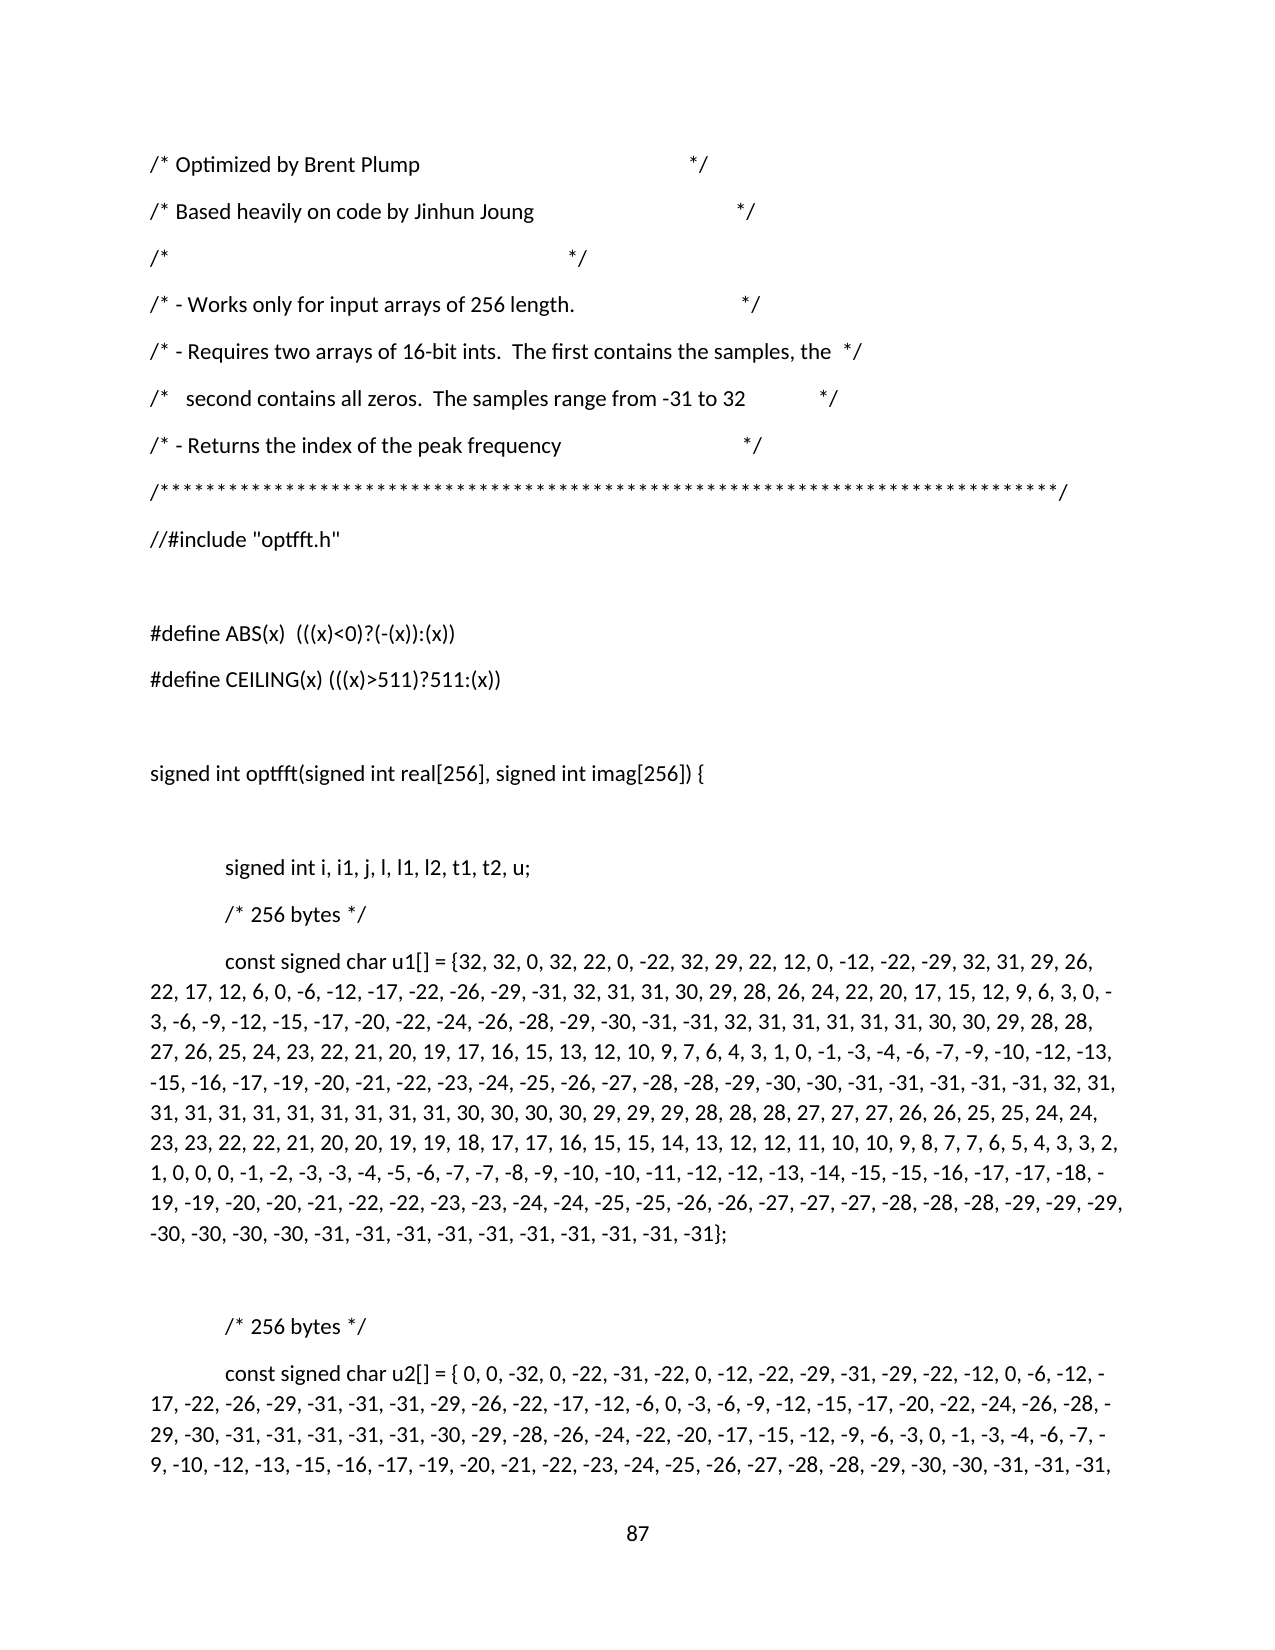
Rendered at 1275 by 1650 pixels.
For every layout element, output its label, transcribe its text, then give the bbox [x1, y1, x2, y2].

text signed int i, i1, j, l, l1, l2, t1, t2, u; [150, 853, 1125, 881]
text signed int optfft(signed int real[256], signed int imag[256]) { [150, 759, 1125, 787]
text /* - Works only for input arrays of 256 length. */ [150, 291, 1125, 319]
text /* 256 bytes */ [150, 900, 1125, 928]
text #define CEILING(x) (((x)>511)?511:(x)) [150, 666, 1125, 694]
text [150, 1359, 1125, 1478]
text /* second contains all zeros. The samples range from -31 to 32 */ [150, 384, 1125, 412]
text const signed char u1[] = {32, 32, 0, 32, 22, 0, -22, 32, 29, 22, 12, 0, -12, -22, -29, 32, 31, 29, 26, 22, 17, 12, 6, 0, -6, -12, -17, -22, -26, -29, -31, 32, 31, 31, 30, 29, 28, 26, 24, 22, 20, 17, 15, 12, 9, 6, 3, 0, -3, -6, -9, -12, -15, -17, -20, -22, -24, -26, -28, -29, -30, -31, -31, 32, 31, 31, 31, 31, 31, 30, 30, 29, 28, 28, 27, 26, 25, 24, 23, 22, 21, 20, 19, 17, 16, 15, 13, 12, 10, 9, 7, 6, 4, 3, 1, 0, -1, -3, -4, -6, -7, -9, -10, -12, -13, -15, -16, -17, -19, -20, -21, -22, -23, -24, -25, -26, -27, -28, -28, -29, -30, -30, -31, -31, -31, -31, -31, 32, 31, 31, 31, 31, 31, 31, 31, 31, 31, 31, 30, 30, 30, 30, 29, 29, 29, 28, 28, 28, 27, 27, 27, 26, 26, 25, 25, 24, 24, 23, 23, 22, 22, 21, 20, 20, 19, 19, 18, 17, 17, 16, 15, 15, 14, 13, 12, 12, 11, 10, 10, 9, 8, 7, 7, 6, 5, 4, 3, 3, 2, 1, 0, 0, 0, -1, -2, -3, -3, -4, -5, -6, -7, -7, -8, -9, -10, -10, -11, -12, -12, -13, -14, -15, -15, -16, -17, -17, -18, -19, -19, -20, -20, -21, -22, -22, -23, -23, -24, -24, -25, -25, -26, -26, -27, -27, -27, -28, -28, -28, -29, -29, -29, -30, -30, -30, -30, -31, -31, -31, -31, -31, -31, -31, -31, -31, -31}; [150, 947, 1125, 1247]
text /* - Returns the index of the peak frequency */ [150, 431, 1125, 459]
text #define ABS(x) (((x)<0)?(-(x)):(x)) [150, 619, 1125, 647]
text /* Optimized by Brent Plump */ [150, 150, 1125, 178]
text /* - Requires two arrays of 16-bit ints. The first contains the samples, the */ [150, 337, 1125, 366]
text /* Based heavily on code by Jinhun Joung */ [150, 197, 1125, 225]
text /* 256 bytes */ [150, 1312, 1125, 1341]
text /*******************************************************************************/ [150, 478, 1125, 506]
text /* */ [150, 244, 1125, 272]
text //#include "optfft.h" [150, 525, 1125, 553]
